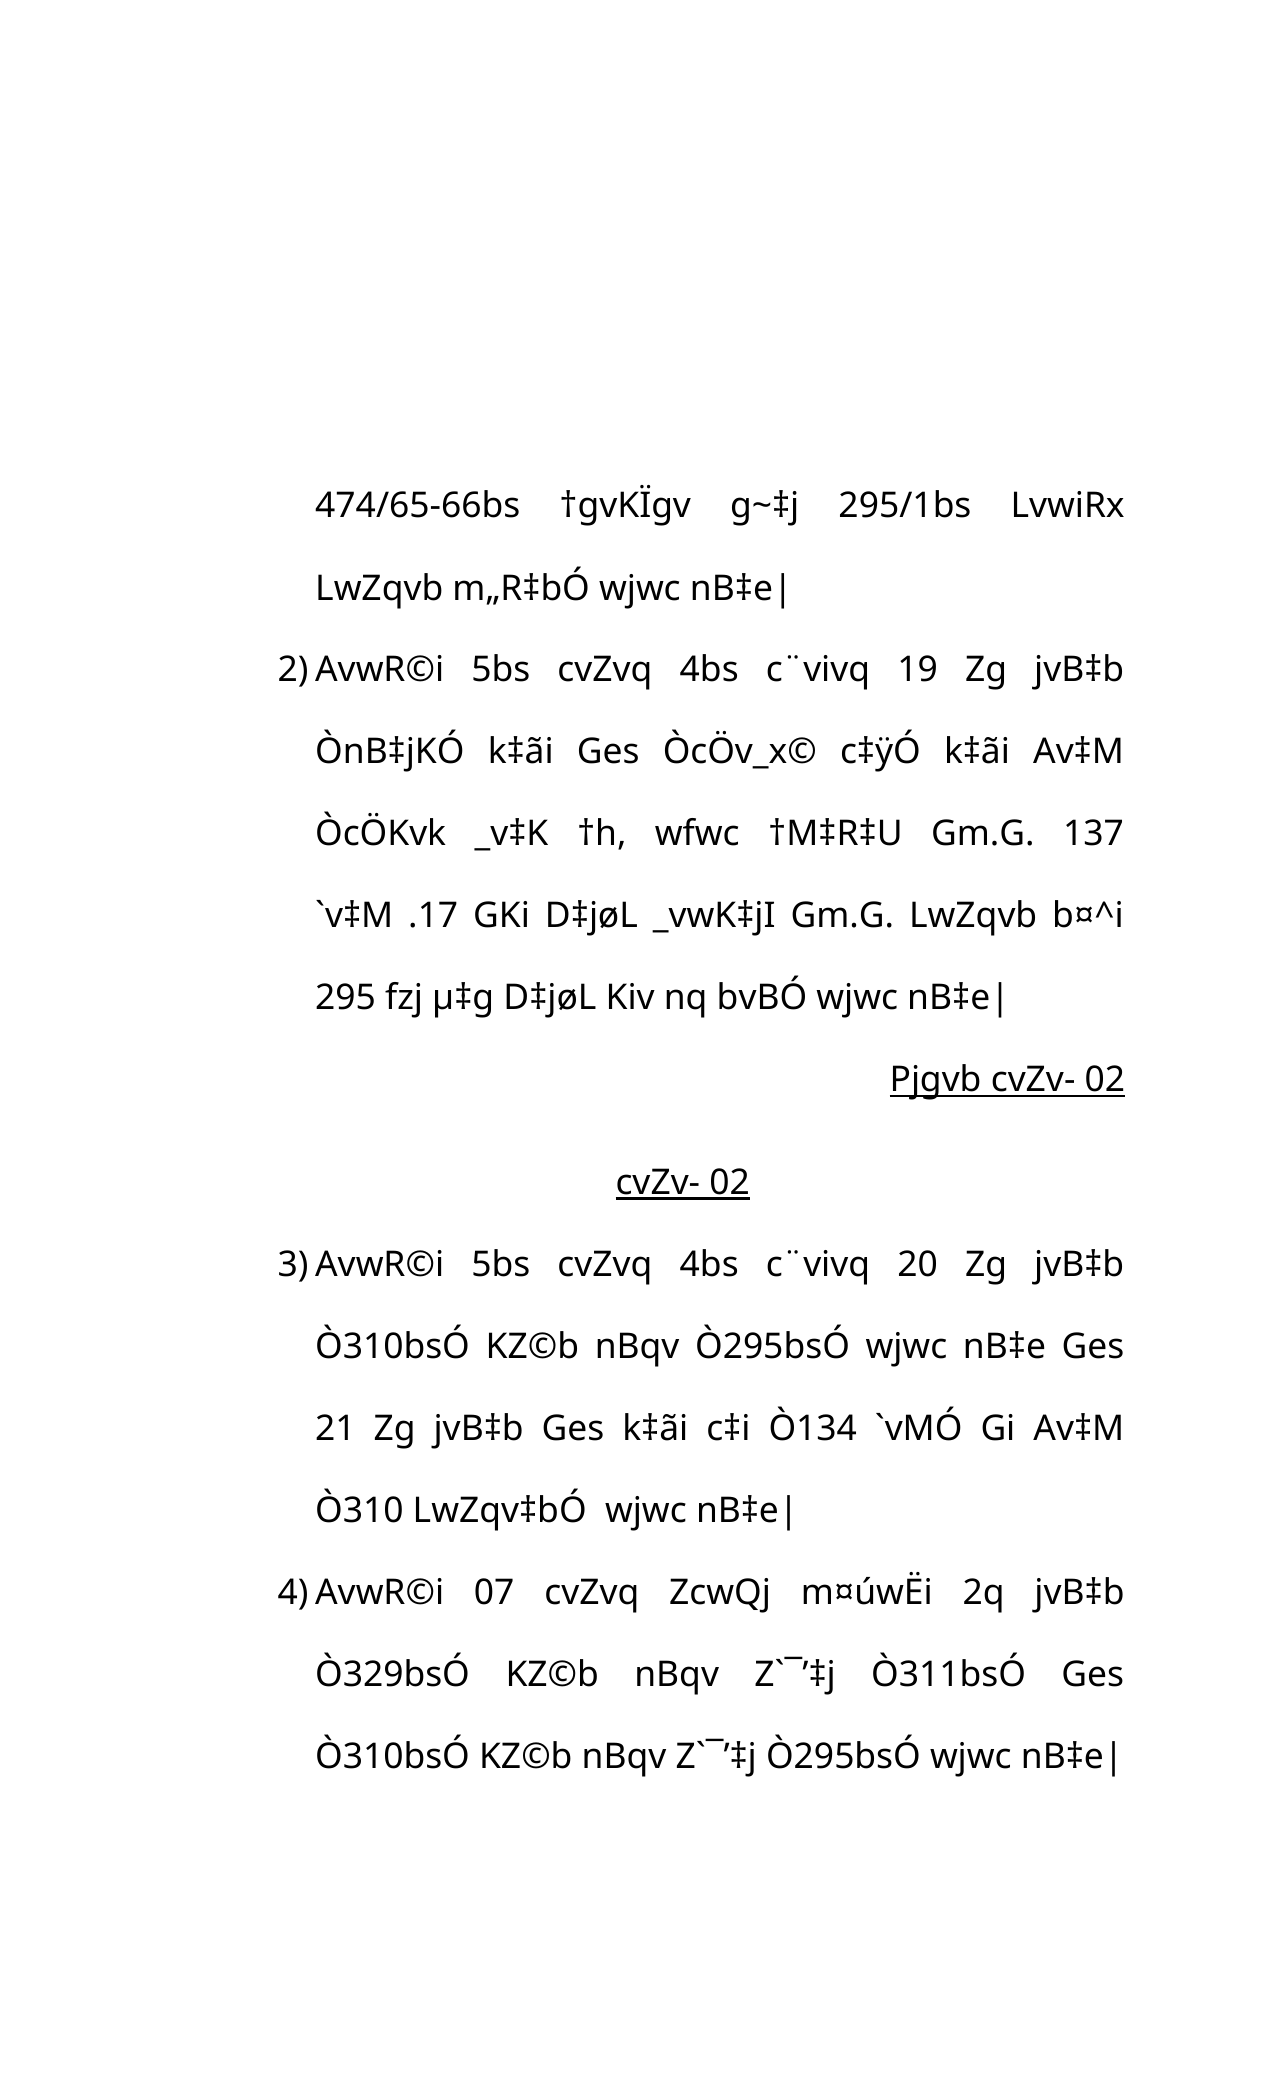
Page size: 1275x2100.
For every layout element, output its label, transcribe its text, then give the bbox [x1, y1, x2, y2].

list AvwR©i 07 cvZvq ZcwQj m¤úwËi 2q jvB‡b Ò329bsÓ KZ©b nBqv Z`¯’‡j Ò311bsÓ Ges Ò310bsÓ KZ©b nBqv Z`¯’‡j Ò295bsÓ wjwc nB‡e| [277, 1567, 1125, 1779]
list AvwR©i 5bs cvZvq 4bs c¨vivq 20 Zg jvB‡b Ò310bsÓ KZ©b nBqv Ò295bsÓ wjwc nB‡e Ges 21 Zg jvB‡b Ges k‡ãi c‡i Ò134 `vMÓ Gi Av‡M Ò310 LwZqv‡bÓ wjwc nB‡e| [277, 1239, 1125, 1533]
list AvwR©i 5bs cvZvq 4bs c¨vivq 19 Zg jvB‡b ÒnB‡jKÓ k‡ãi Ges ÒcÖv_x© c‡ÿÓ k‡ãi Av‡M ÒcÖKvk _v‡K †h, wfwc †M‡R‡U Gm.G. 137 `v‡M .17 GKi D‡jøL _vwK‡jI Gm.G. LwZqvb b¤^i 295 fzj µ‡g D‡jøL Kiv nq bvBÓ wjwc nB‡e| [277, 644, 1125, 1020]
text cvZv- 02 [240, 1157, 1125, 1205]
text Pjgvb cvZv- 02 [240, 1054, 1125, 1102]
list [277, 480, 1125, 610]
